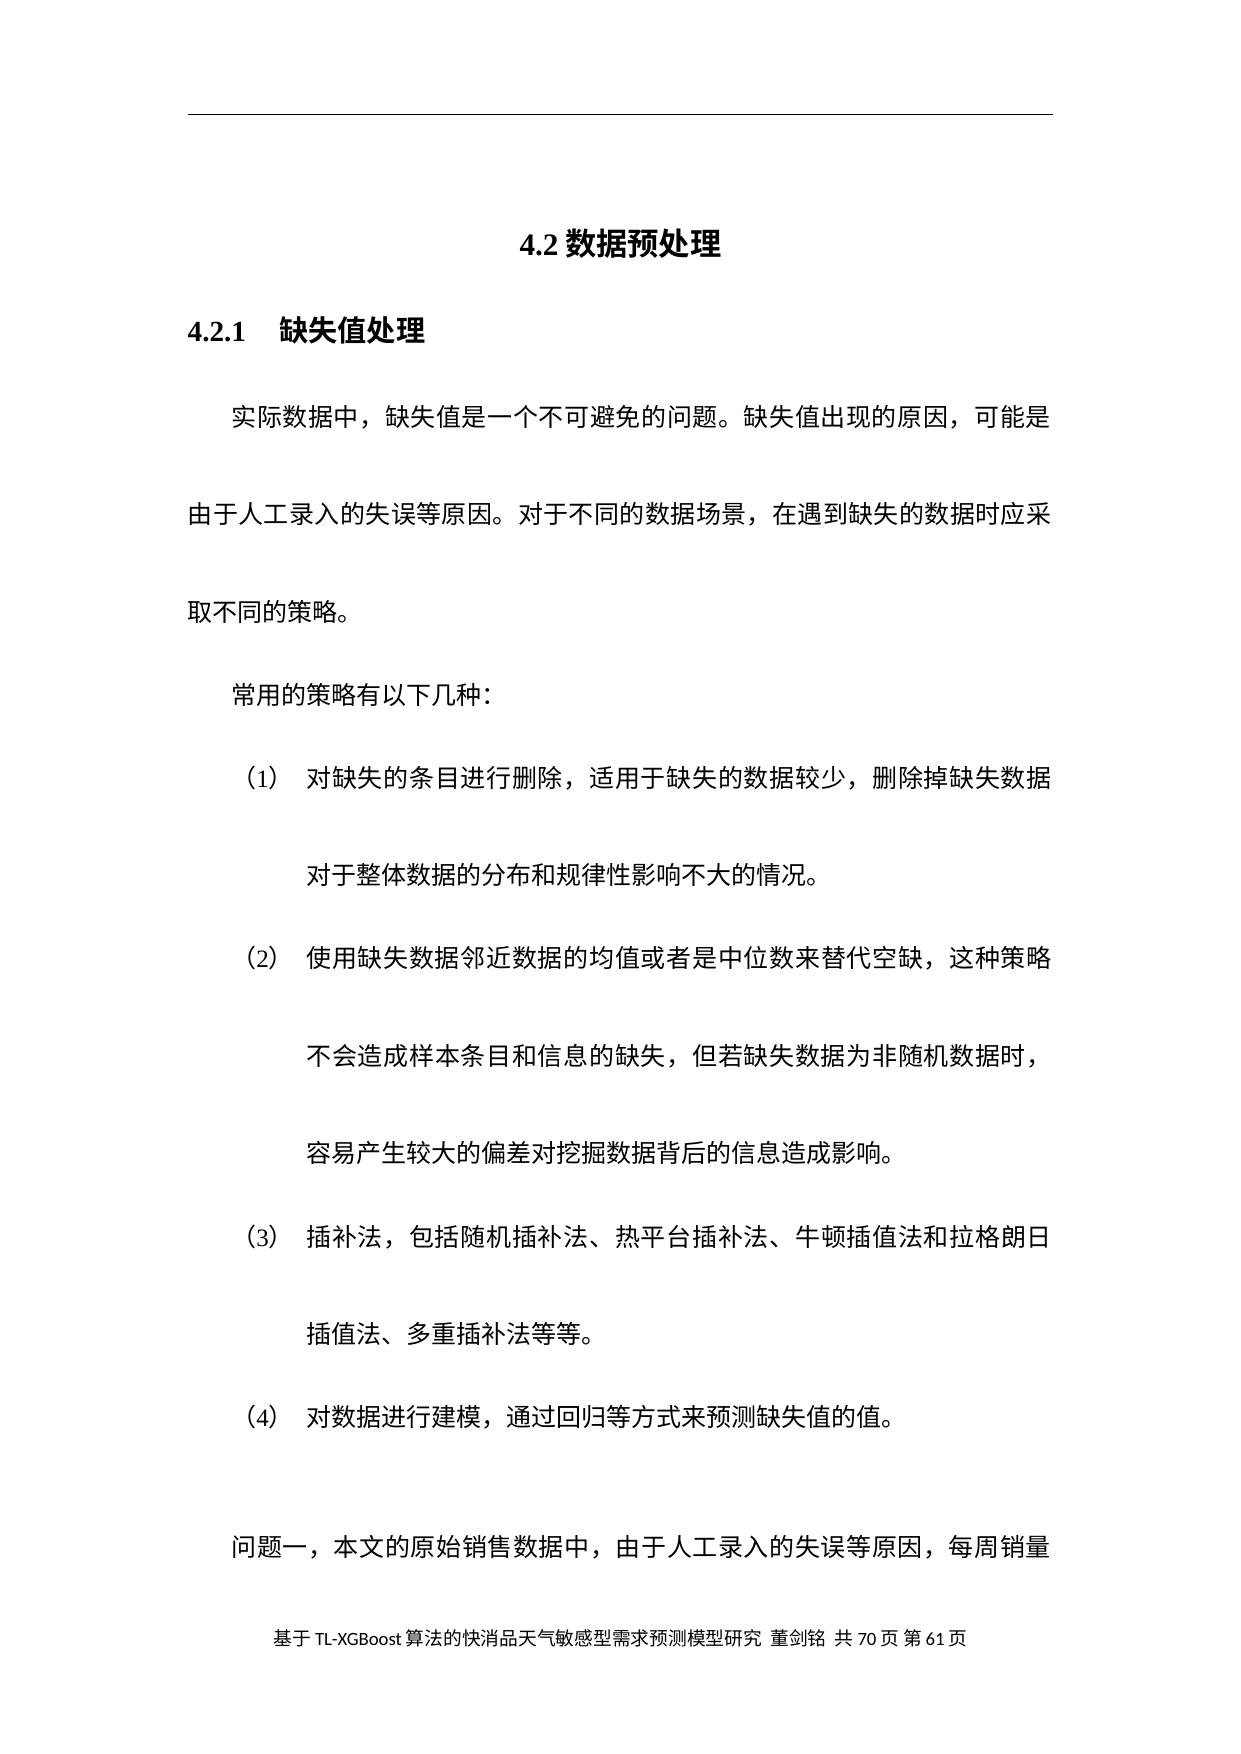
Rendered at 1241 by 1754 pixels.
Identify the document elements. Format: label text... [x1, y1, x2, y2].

text 4.2数据预处理 [187, 209, 1053, 274]
list 插补法，包括随机插补法、热平台插补法、牛顿插值法和拉格朗日插值法、多重插补法等等。 [231, 1203, 1053, 1365]
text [187, 1513, 1053, 1578]
text 常用的策略有以下几种： [187, 661, 1053, 726]
list 对数据进行建模，通过回归等方式来预测缺失值的值。 [231, 1383, 1053, 1448]
list 缺失值处理 [187, 296, 1053, 361]
list 使用缺失数据邻近数据的均值或者是中位数来替代空缺，这种策略不会造成样本条目和信息的缺失，但若缺失数据为非随机数据时，容易产生较大的偏差对挖掘数据背后的信息造成影响。 [231, 924, 1053, 1184]
list 对缺失的条目进行删除，适用于缺失的数据较少，删除掉缺失数据对于整体数据的分布和规律性影响不大的情况。 [231, 744, 1053, 906]
text 实际数据中，缺失值是一个不可避免的问题。缺失值出现的原因，可能是由于人工录入的失误等原因。对于不同的数据场景，在遇到缺失的数据时应采取不同的策略。 [187, 383, 1053, 643]
